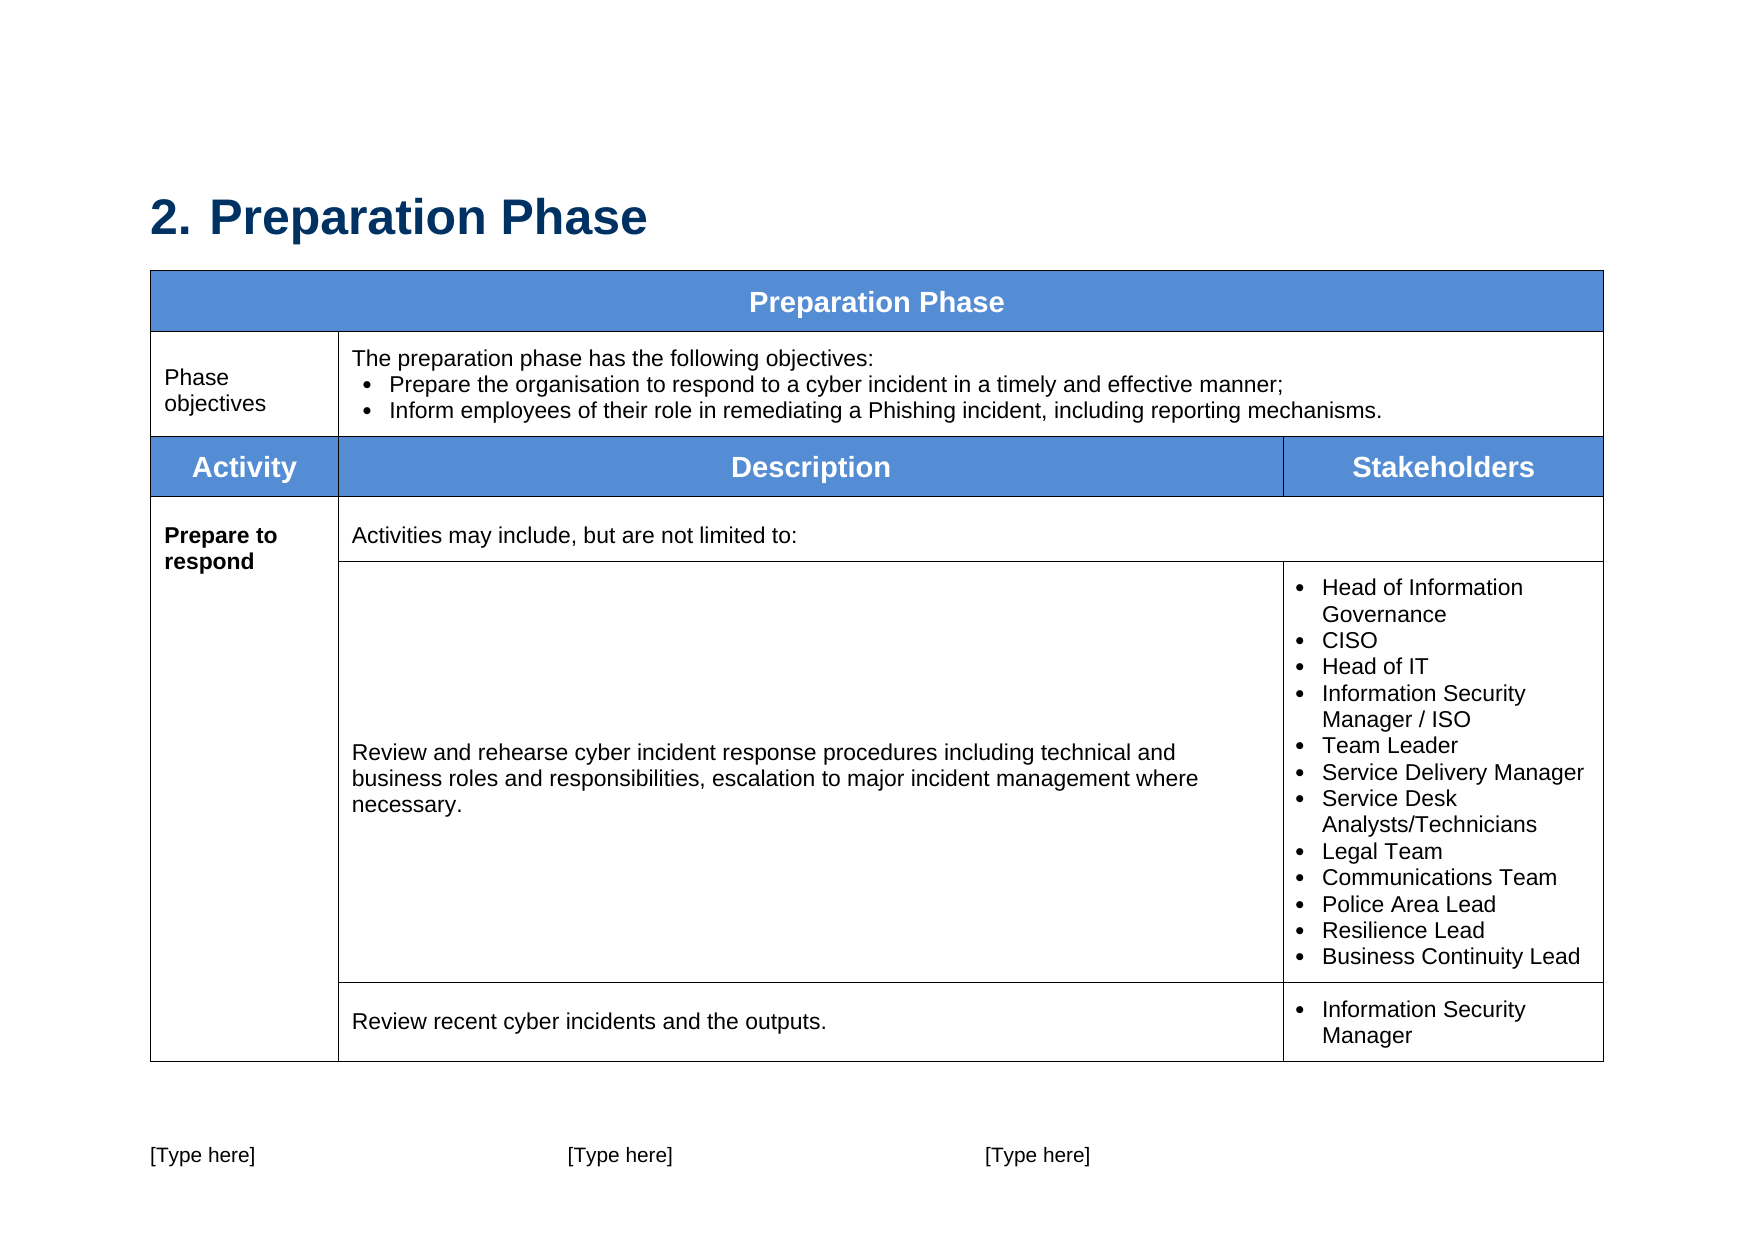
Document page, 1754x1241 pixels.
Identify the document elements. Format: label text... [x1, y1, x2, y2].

table_cell Head of Information Governance CISO Head of IT Information Security Manager / ISO Team Leader Service Delivery Manager Service Desk Analysts/Technicians Legal Team Communications Team Police Area Lead Resilience Lead Business Continuity Lead [1284, 562, 1603, 982]
table_cell Activities may include, but are not limited to: [339, 497, 1603, 561]
subtitle Preparation Phase [150, 187, 1604, 245]
table_cell Prepare to respond [151, 497, 338, 1061]
table_cell Review recent cyber incidents and the outputs. [339, 983, 1283, 1061]
table_cell Activity [151, 437, 338, 496]
table_cell Review and rehearse cyber incident response procedures including technical and business roles and responsibilities, escalation to major incident management where necessary. [339, 562, 1283, 982]
table_header Preparation Phase [151, 271, 1603, 331]
table_cell Phase objectives [151, 332, 338, 436]
table_cell Stakeholders [1284, 437, 1603, 496]
table_cell Description [339, 437, 1283, 496]
table_cell The preparation phase has the following objectives: Prepare the organisation to respond to a cyber incident in a timely and effective manner; Inform employees of their role in remediating a Phishing incident, including reporting mechanisms. [339, 332, 1603, 436]
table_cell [1284, 983, 1603, 1061]
